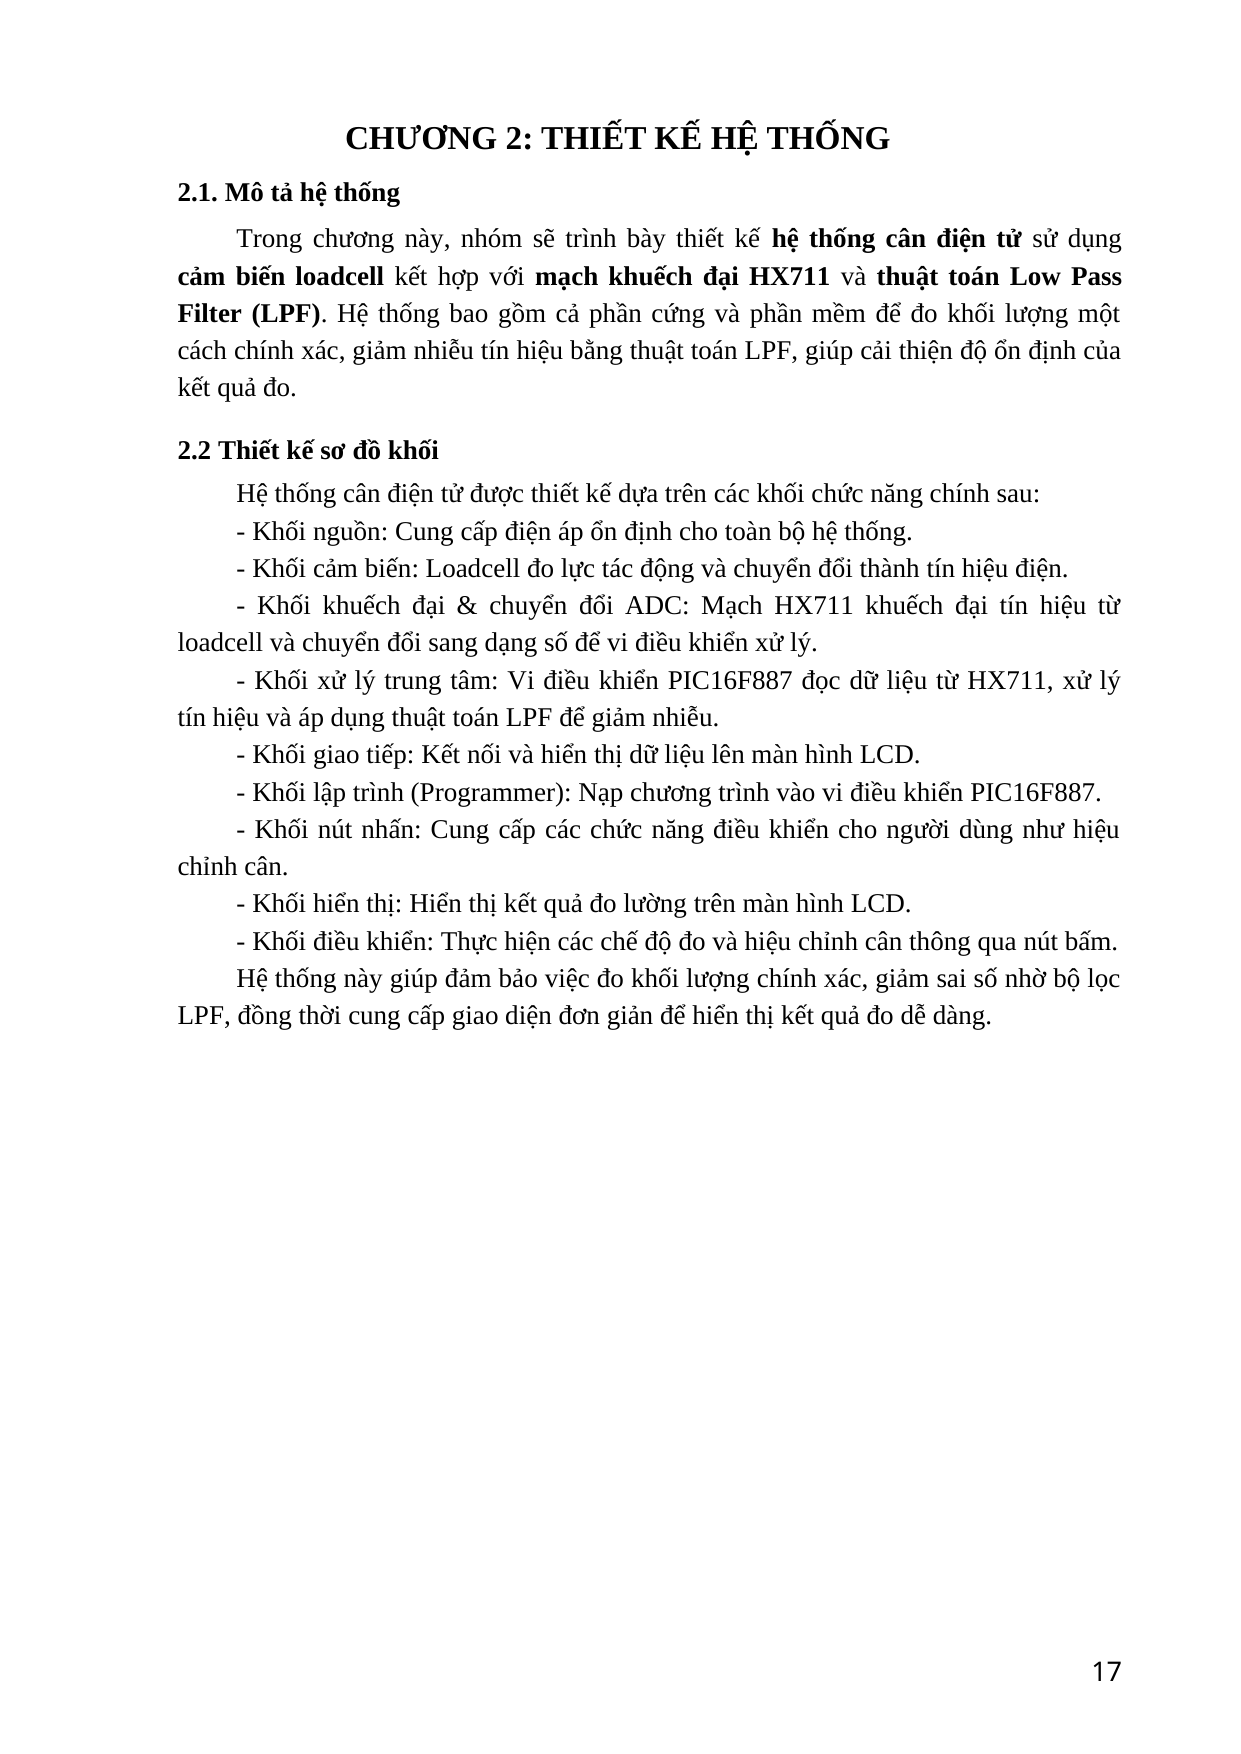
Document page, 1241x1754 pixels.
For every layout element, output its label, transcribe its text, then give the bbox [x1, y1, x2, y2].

subtitle 2.2 Thiết kế sơ đồ khối [177, 434, 1122, 465]
text - Khối điều khiển: Thực hiện các chế độ đo và hiệu chỉnh cân thông qua nút bấm. [177, 925, 1122, 956]
text - Khối lập trình (Programmer): Nạp chương trình vào vi điều khiển PIC16F887. [177, 776, 1122, 807]
text - Khối khuếch đại & chuyển đổi ADC: Mạch HX711 khuếch đại tín hiệu từ loadcell và chuyển đổi sang dạng số để vi điều khiển xử lý. [177, 589, 1122, 658]
text - Khối nguồn: Cung cấp điện áp ổn định cho toàn bộ hệ thống. [177, 514, 1122, 546]
text - Khối nút nhấn: Cung cấp các chức năng điều khiển cho người dùng như hiệu chỉnh cân. [177, 813, 1122, 881]
text - Khối cảm biến: Loadcell đo lực tác động và chuyển đổi thành tín hiệu điện. [177, 552, 1122, 583]
text Trong chương này, nhóm sẽ trình bày thiết kế hệ thống cân điện tử sử dụng cảm biến loadcell kết hợp với mạch khuếch đại HX711 và thuật toán Low Pass Filter (LPF). Hệ thống bao gồm cả phần cứng và phần mềm để đo khối lượng một cách chính xác, giảm nhiễu tín hiệu bằng thuật toán LPF, giúp cải thiện độ ổn định của kết quả đo. [177, 222, 1122, 403]
text Hệ thống này giúp đảm bảo việc đo khối lượng chính xác, giảm sai số nhờ bộ lọc LPF, đồng thời cung cấp giao diện đơn giản để hiển thị kết quả đo dễ dàng. [177, 962, 1122, 1031]
text - Khối giao tiếp: Kết nối và hiển thị dữ liệu lên màn hình LCD. [177, 738, 1122, 769]
subtitle CHƯƠNG 2: THIẾT KẾ HỆ THỐNG [177, 118, 1058, 156]
text Hệ thống cân điện tử được thiết kế dựa trên các khối chức năng chính sau: [177, 477, 1122, 508]
subtitle 2.1. Mô tả hệ thống [177, 176, 1122, 207]
text - Khối hiển thị: Hiển thị kết quả đo lường trên màn hình LCD. [177, 887, 1122, 919]
text - Khối xử lý trung tâm: Vi điều khiển PIC16F887 đọc dữ liệu từ HX711, xử lý tín hiệu và áp dụng thuật toán LPF để giảm nhiễu. [177, 664, 1122, 732]
